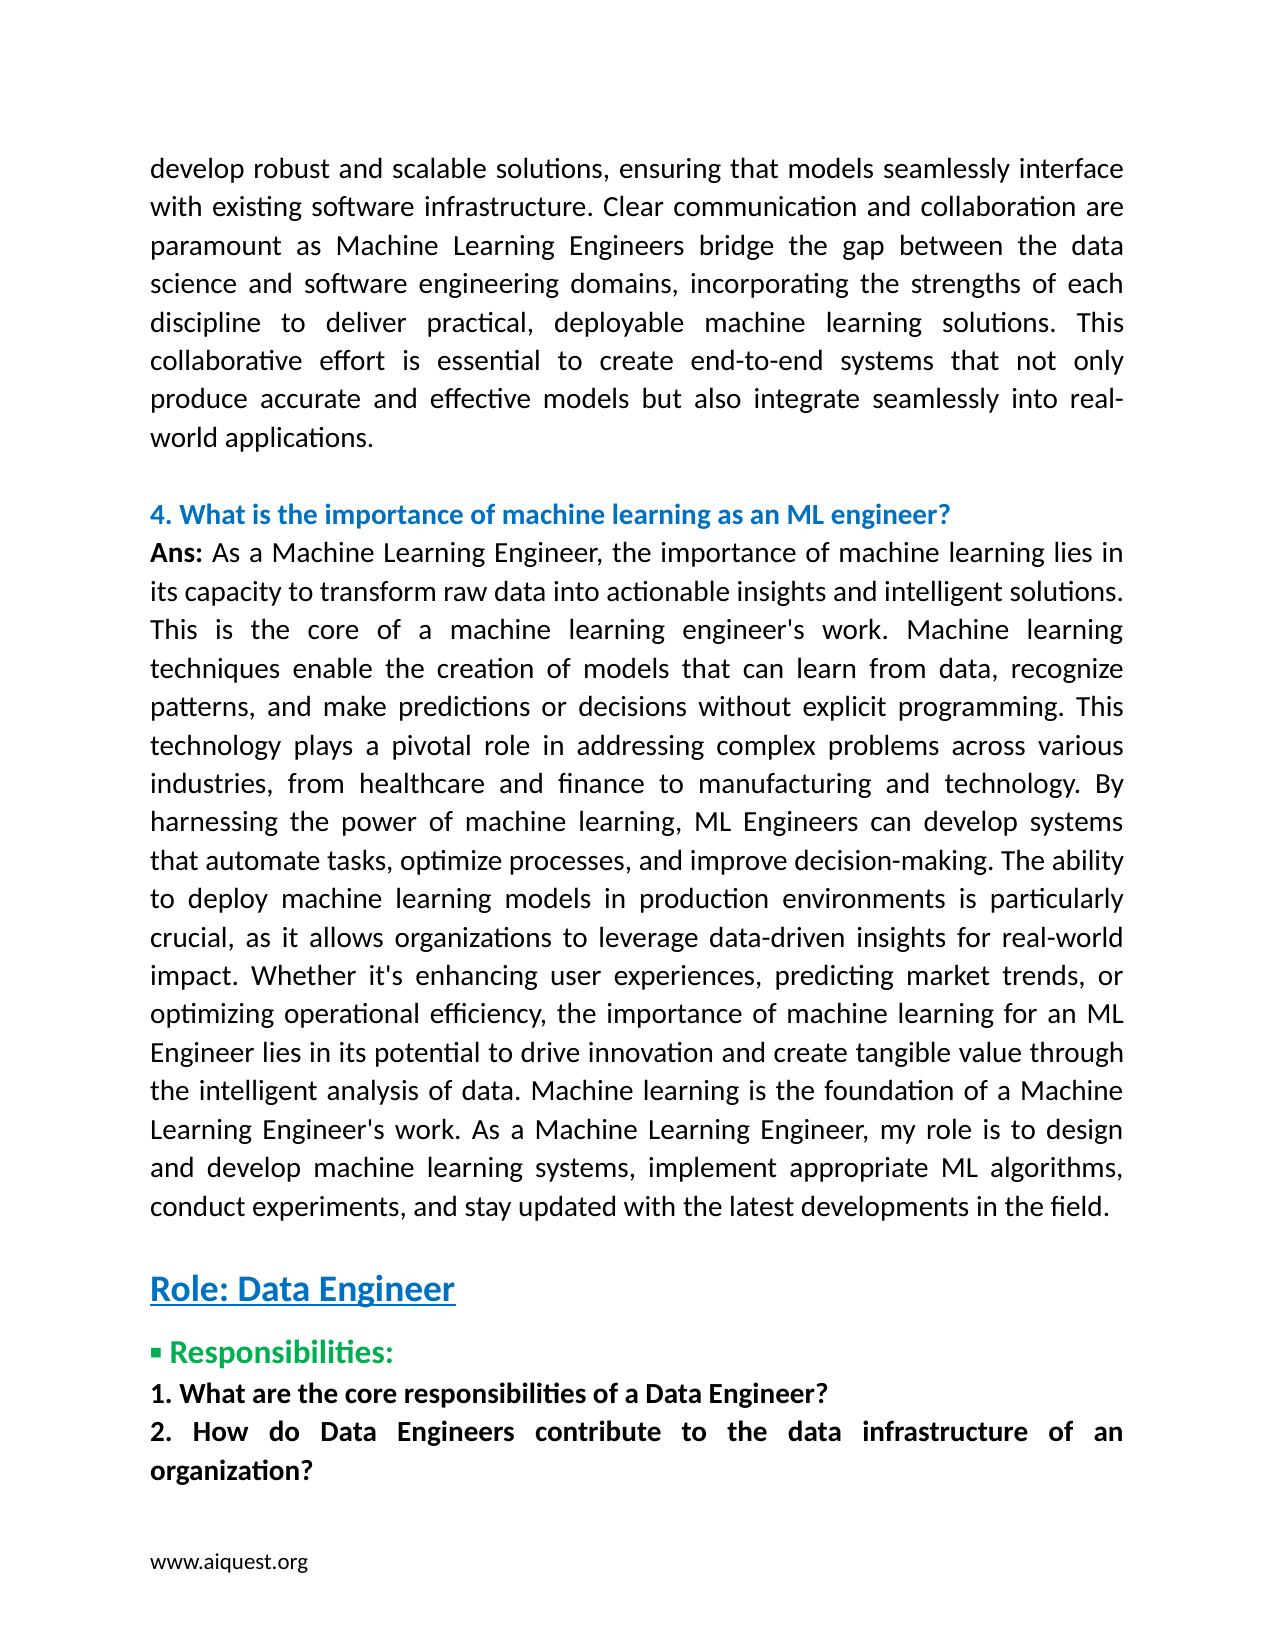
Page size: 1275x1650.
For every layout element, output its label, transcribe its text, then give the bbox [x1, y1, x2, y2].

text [150, 150, 1125, 455]
text Ans: As a Machine Learning Engineer, the importance of machine learning lies in its capacity to transform raw data into actionable insights and intelligent solutions. This is the core of a machine learning engineer's work. Machine learning techniques enable the creation of models that can learn from data, recognize patterns, and make predictions or decisions without explicit programming. This technology plays a pivotal role in addressing complex problems across various industries, from healthcare and finance to manufacturing and technology. By harnessing the power of machine learning, ML Engineers can develop systems that automate tasks, optimize processes, and improve decision-making. The ability to deploy machine learning models in production environments is particularly crucial, as it allows organizations to leverage data-driven insights for real-world impact. Whether it's enhancing user experiences, predicting market trends, or optimizing operational efficiency, the importance of machine learning for an ML Engineer lies in its potential to drive innovation and create tangible value through the intelligent analysis of data. Machine learning is the foundation of a Machine Learning Engineer's work. As a Machine Learning Engineer, my role is to design and develop machine learning systems, implement appropriate ML algorithms, conduct experiments, and stay updated with the latest developments in the field. [150, 534, 1125, 1223]
text ▪ Responsibilities: [150, 1331, 1125, 1372]
text Role: Data Engineer [150, 1265, 1125, 1311]
text 2. How do Data Engineers contribute to the data infrastructure of an organization? [150, 1413, 1125, 1487]
text 4. What is the importance of machine learning as an ML engineer? [150, 496, 1125, 532]
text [150, 1375, 1125, 1410]
